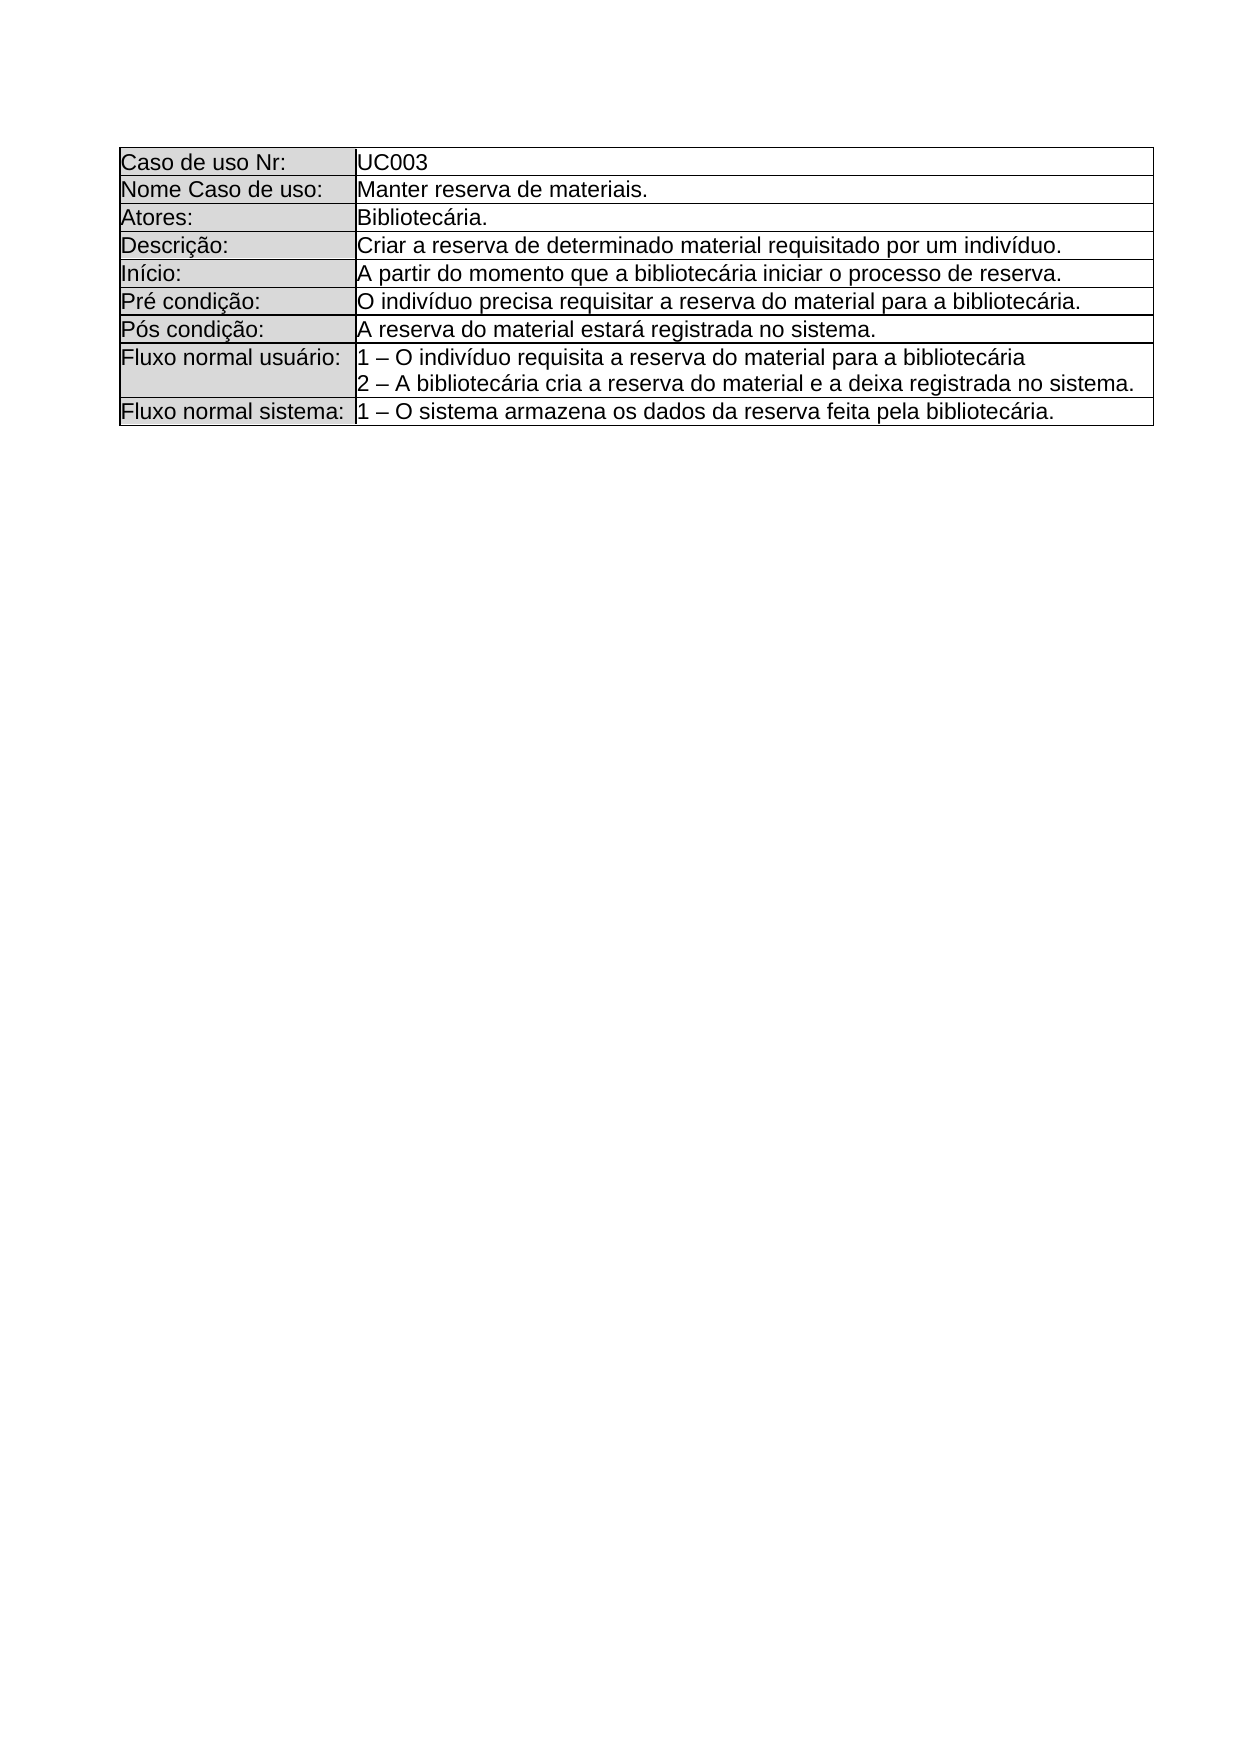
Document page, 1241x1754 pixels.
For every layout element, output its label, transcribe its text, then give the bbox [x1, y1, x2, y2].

table_cell Pré condição: [121, 288, 355, 314]
table_cell Nome Caso de uso: [121, 176, 355, 203]
table_cell Criar a reserva de determinado material requisitado por um indivíduo. [357, 232, 1153, 258]
table_cell Pós condição: [121, 316, 355, 342]
table_cell Manter reserva de materiais. [357, 176, 1153, 203]
table_cell Bibliotecária. [357, 204, 1153, 231]
table_cell Fluxo normal sistema: [121, 398, 355, 424]
table_cell A partir do momento que a bibliotecária iniciar o processo de reserva. [357, 260, 1153, 286]
table_cell Descrição: [121, 232, 355, 258]
table_cell O indivíduo precisa requisitar a reserva do material para a bibliotecária. [357, 288, 1153, 314]
table_cell 1 – O sistema armazena os dados da reserva feita pela bibliotecária. [357, 398, 1153, 424]
table_header Caso de uso Nr: [121, 148, 356, 175]
table_cell Fluxo normal usuário: [121, 344, 355, 397]
table_header UC003 [357, 148, 1153, 175]
table_cell Início: [121, 260, 355, 286]
table_cell A reserva do material estará registrada no sistema. [357, 316, 1153, 342]
table_cell 1 – O indivíduo requisita a reserva do material para a bibliotecária 2 – A bibliotecária cria a reserva do material e a deixa registrada no sistema. [357, 344, 1153, 397]
table_cell Atores: [121, 204, 355, 231]
